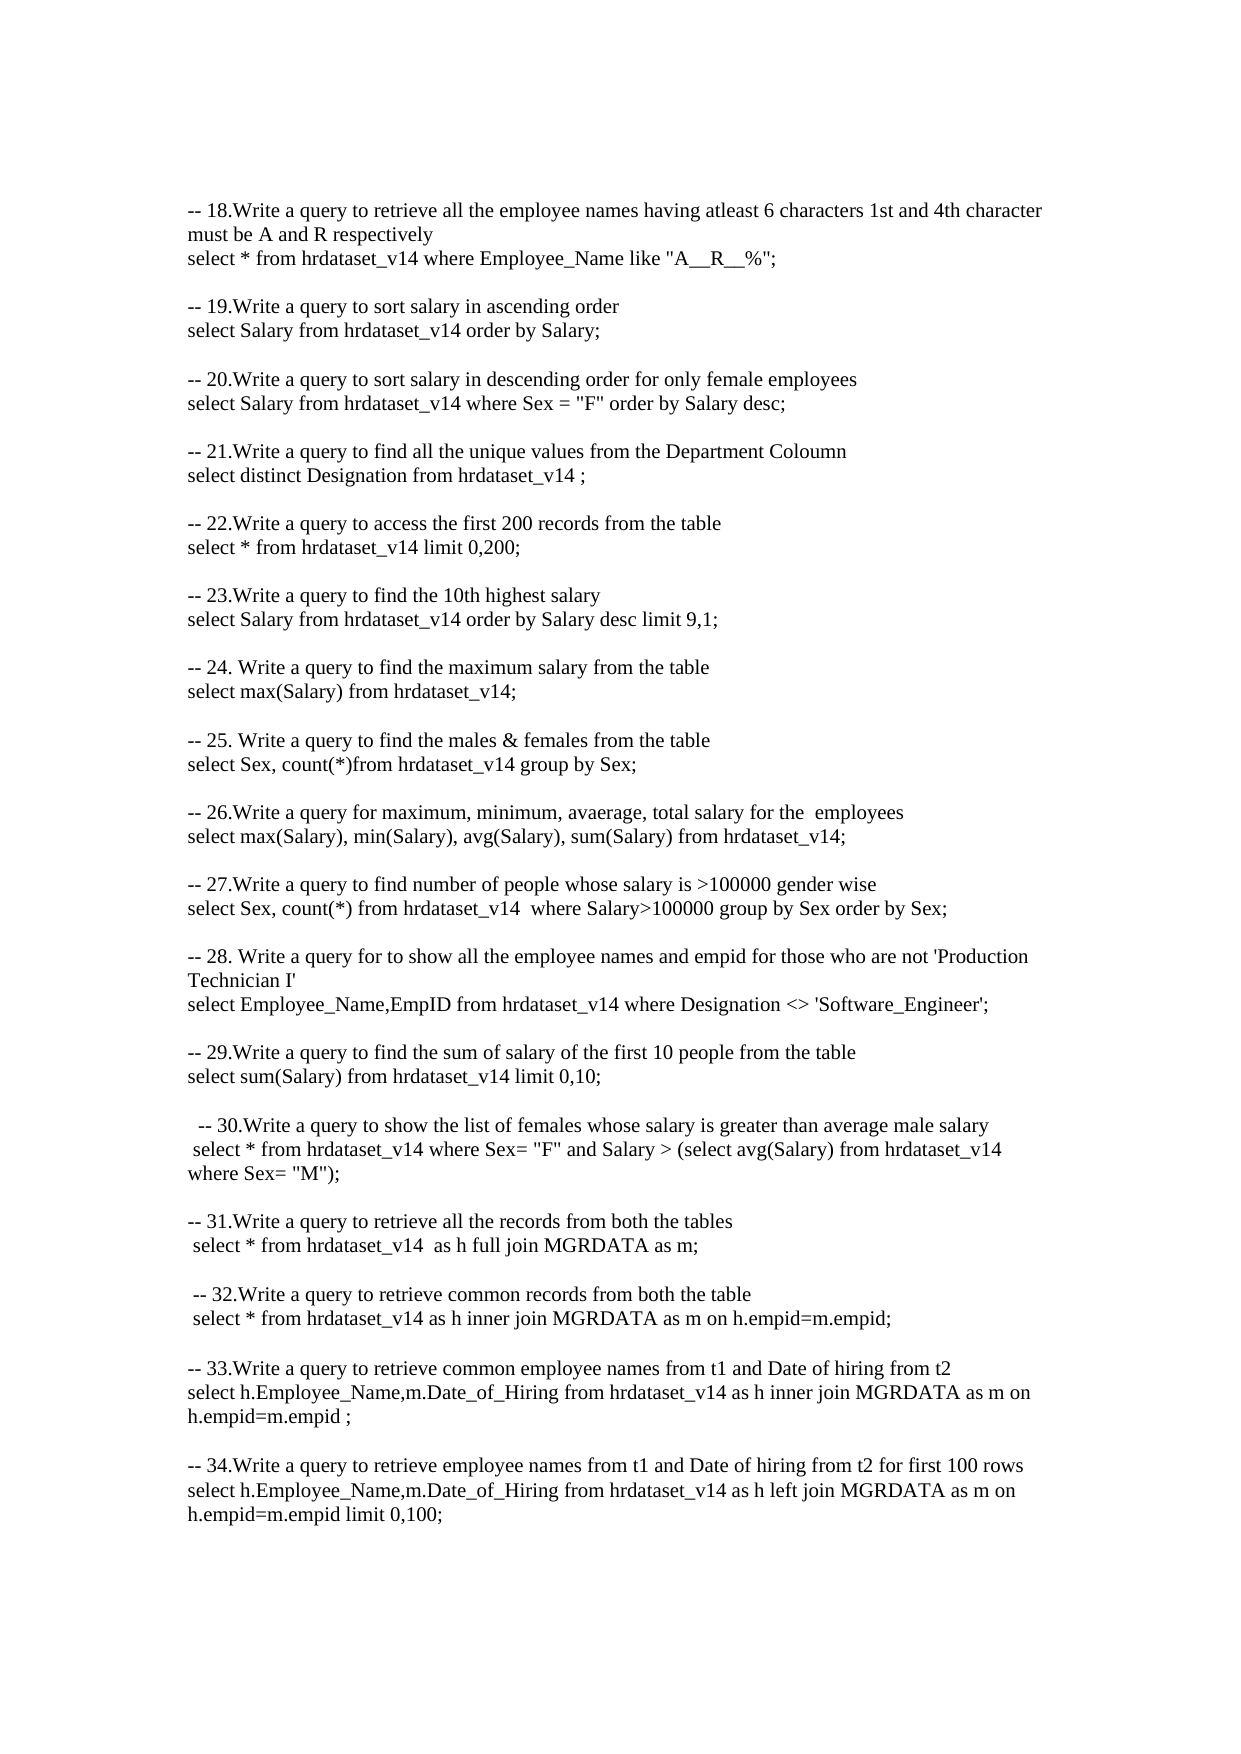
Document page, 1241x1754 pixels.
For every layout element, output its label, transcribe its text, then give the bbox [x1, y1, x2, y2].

text -- 33.Write a query to retrieve common employee names from t1 and Date of hiring from t2 [187, 1356, 1053, 1380]
text select Sex, count(*)from hrdataset_v14 group by Sex; [187, 752, 1053, 776]
text select * from hrdataset_v14 where Employee_Name like "A__R__%"; [187, 246, 1053, 270]
text -- 27.Write a query to find number of people whose salary is >100000 gender wise [187, 872, 1053, 896]
text -- 26.Write a query for maximum, minimum, avaerage, total salary for the employees [187, 800, 1053, 824]
text select distinct Designation from hrdataset_v14 ; [187, 463, 1053, 487]
text -- 34.Write a query to retrieve employee names from t1 and Date of hiring from t2 for first 100 rows [187, 1453, 1053, 1477]
text select Employee_Name,EmpID from hrdataset_v14 where Designation <> 'Software_Engineer'; [187, 992, 1053, 1016]
text -- 20.Write a query to sort salary in descending order for only female employees [187, 367, 1053, 391]
text -- 31.Write a query to retrieve all the records from both the tables [187, 1209, 1053, 1233]
text select * from hrdataset_v14 where Sex= "F" and Salary > (select avg(Salary) from hrdataset_v14 where Sex= "M"); [187, 1137, 1053, 1185]
text -- 19.Write a query to sort salary in ascending order [187, 294, 1053, 318]
text -- 30.Write a query to show the list of females whose salary is greater than average male salary [187, 1112, 1053, 1137]
text select h.Employee_Name,m.Date_of_Hiring from hrdataset_v14 as h left join MGRDATA as m on h.empid=m.empid limit 0,100; [187, 1477, 1053, 1526]
text -- 18.Write a query to retrieve all the employee names having atleast 6 characters 1st and 4th character must be A and R respectively [187, 198, 1053, 246]
text -- 32.Write a query to retrieve common records from both the table [187, 1282, 1053, 1306]
text -- 24. Write a query to find the maximum salary from the table [187, 655, 1053, 679]
text select * from hrdataset_v14 limit 0,200; [187, 535, 1053, 559]
text -- 29.Write a query to find the sum of salary of the first 10 people from the table [187, 1040, 1053, 1064]
text select * from hrdataset_v14 as h inner join MGRDATA as m on h.empid=m.empid; [187, 1306, 1053, 1330]
text select Salary from hrdataset_v14 order by Salary desc limit 9,1; [187, 607, 1053, 631]
text select sum(Salary) from hrdataset_v14 limit 0,10; [187, 1064, 1053, 1088]
text -- 21.Write a query to find all the unique values from the Department Coloumn [187, 439, 1053, 463]
text select max(Salary) from hrdataset_v14; [187, 679, 1053, 703]
text select h.Employee_Name,m.Date_of_Hiring from hrdataset_v14 as h inner join MGRDATA as m on h.empid=m.empid ; [187, 1380, 1053, 1428]
text -- 23.Write a query to find the 10th highest salary [187, 583, 1053, 607]
text select * from hrdataset_v14 as h full join MGRDATA as m; [187, 1233, 1053, 1257]
text -- 28. Write a query for to show all the employee names and empid for those who are not 'Production Technician I' [187, 944, 1053, 992]
text select Sex, count(*) from hrdataset_v14 where Salary>100000 group by Sex order by Sex; [187, 896, 1053, 920]
text select Salary from hrdataset_v14 where Sex = "F" order by Salary desc; [187, 391, 1053, 415]
text select max(Salary), min(Salary), avg(Salary), sum(Salary) from hrdataset_v14; [187, 824, 1053, 848]
text -- 25. Write a query to find the males & females from the table [187, 727, 1053, 752]
text select Salary from hrdataset_v14 order by Salary; [187, 318, 1053, 342]
text -- 22.Write a query to access the first 200 records from the table [187, 511, 1053, 535]
